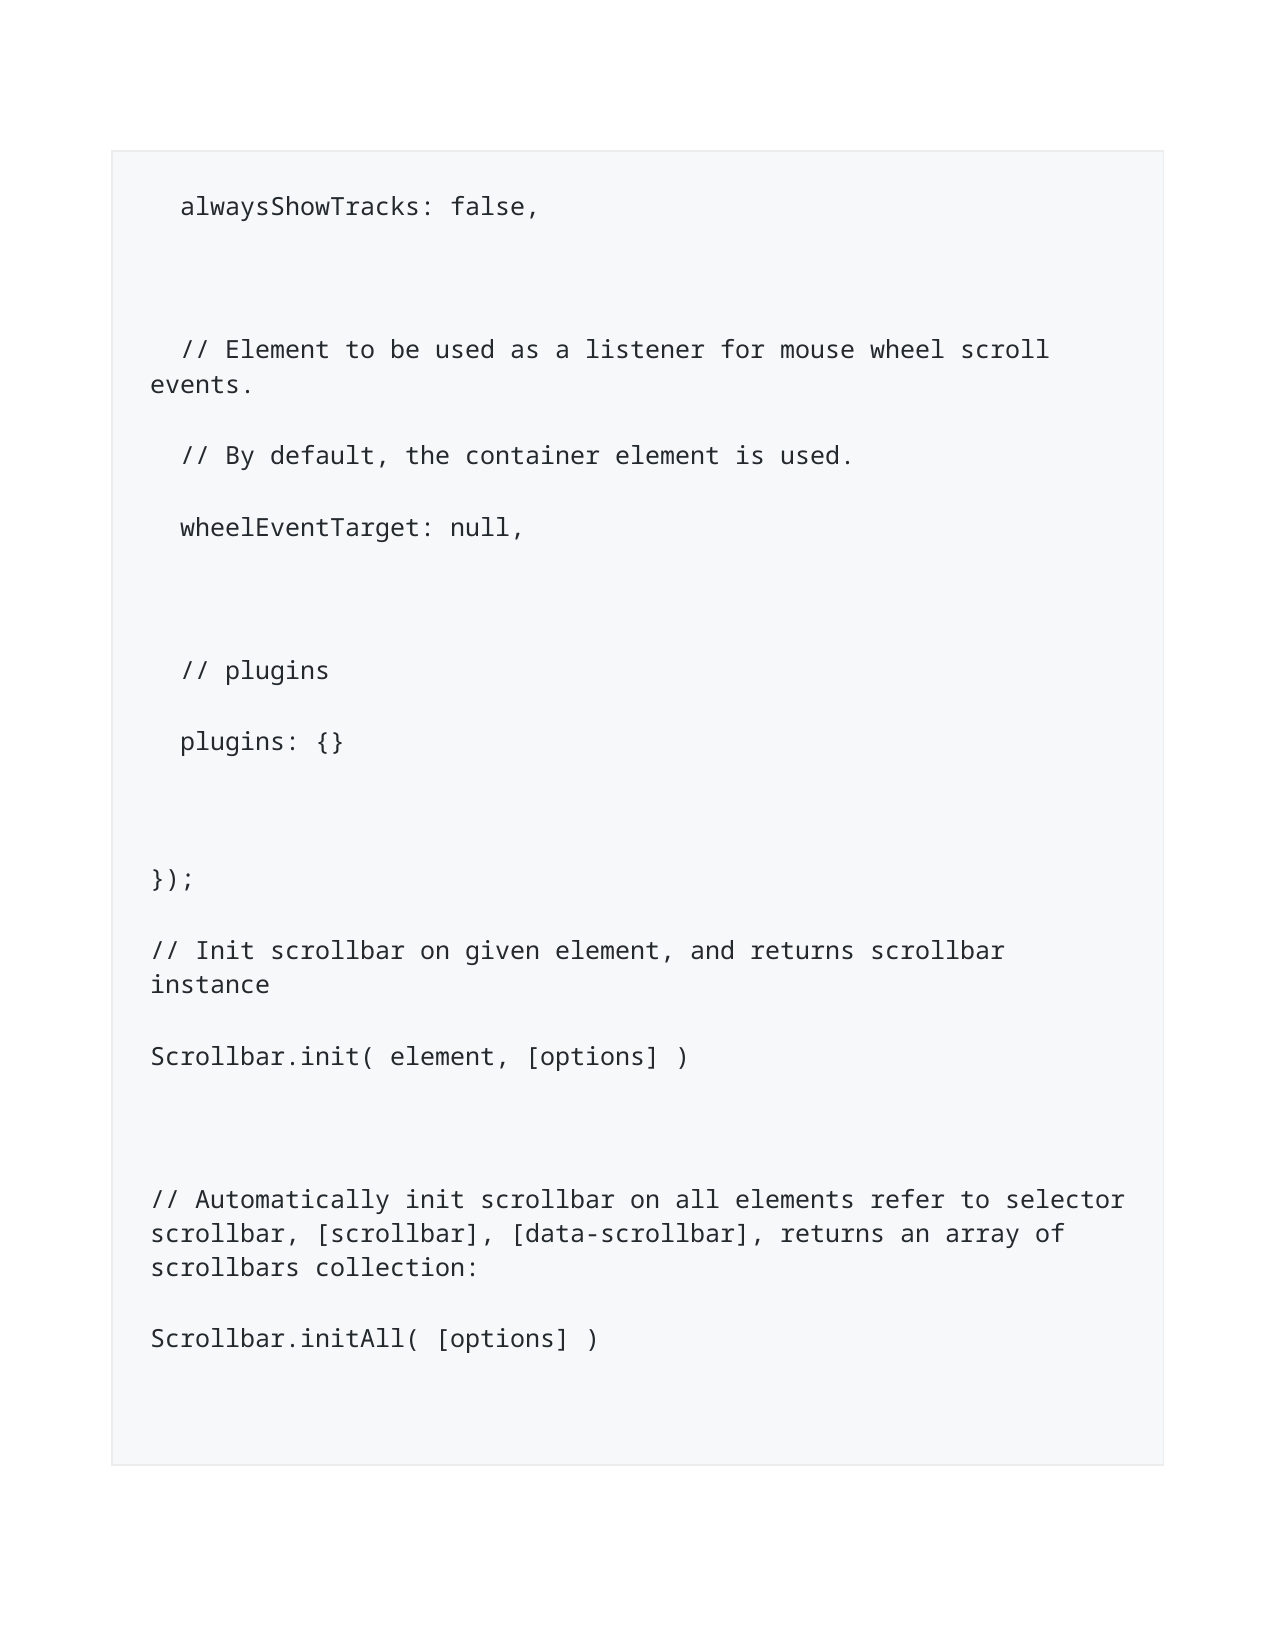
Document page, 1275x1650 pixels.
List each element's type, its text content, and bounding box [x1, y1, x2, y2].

text // Automatically init scrollbar on all elements refer to selector scrollbar, [scrollbar], [data-scrollbar], returns an array of scrollbars collection: [113, 1142, 1163, 1282]
text Scrollbar.init( element, [options] ) [113, 999, 1163, 1071]
text }); [113, 822, 1163, 894]
text // Element to be used as a listener for mouse wheel scroll events. [113, 293, 1163, 399]
text // Init scrollbar on given element, and returns scrollbar instance [113, 894, 1163, 999]
text Scrollbar.initAll( [options] ) [113, 1282, 1163, 1354]
text // By default, the container element is used. [113, 399, 1163, 470]
text wheelEventTarget: null, [113, 470, 1163, 542]
text alwaysShowTracks: false, [113, 152, 1163, 222]
text plugins: {} [113, 685, 1163, 757]
text // plugins [113, 613, 1163, 685]
